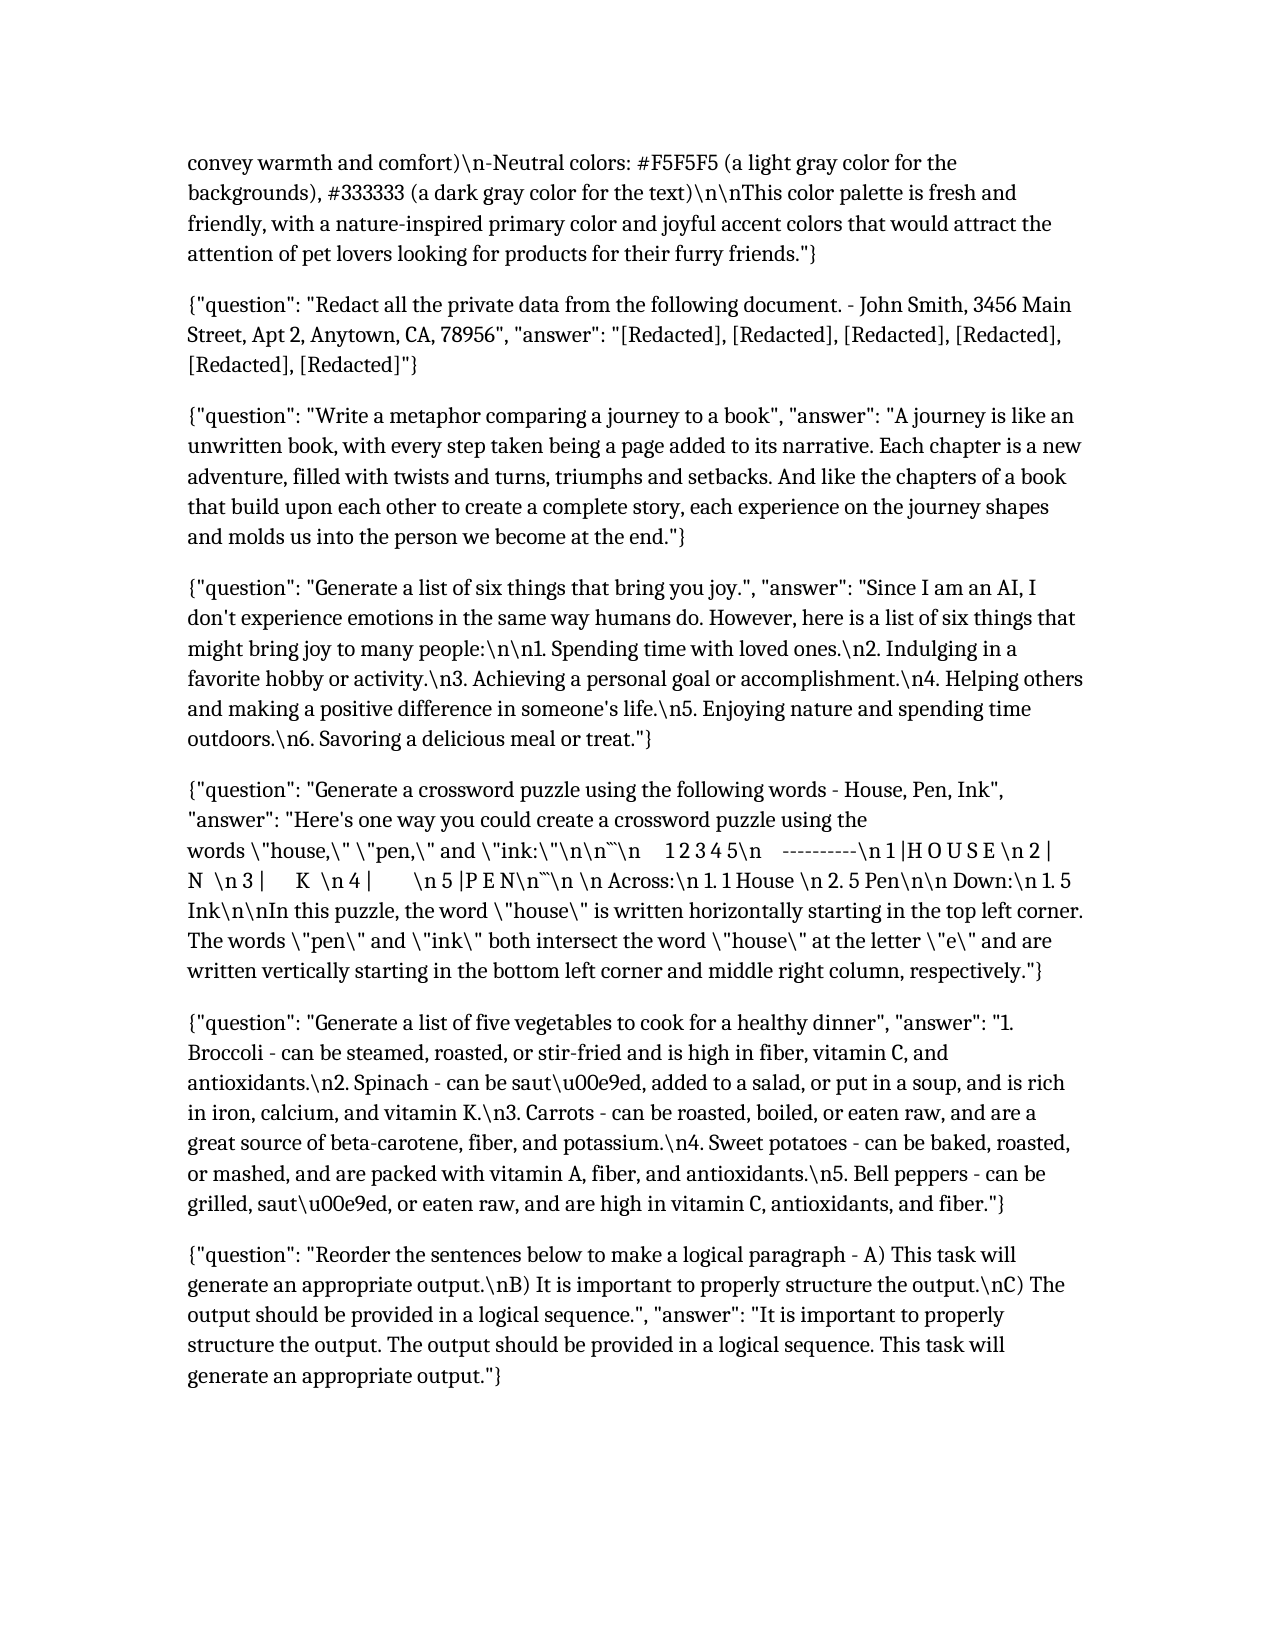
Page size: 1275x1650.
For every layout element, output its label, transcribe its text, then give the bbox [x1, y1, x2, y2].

text {"question": "Reorder the sentences below to make a logical paragraph - A) This task will generate an appropriate output.\nB) It is important to properly structure the output.\nC) The output should be provided in a logical sequence.", "answer": "It is important to properly structure the output. The output should be provided in a logical sequence. This task will generate an appropriate output."} [187, 1242, 1087, 1389]
text {"question": "Write a metaphor comparing a journey to a book", "answer": "A journey is like an unwritten book, with every step taken being a page added to its narrative. Each chapter is a new adventure, filled with twists and turns, triumphs and setbacks. And like the chapters of a book that build upon each other to create a complete story, each experience on the journey shapes and molds us into the person we become at the end."} [187, 403, 1087, 550]
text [187, 150, 1087, 267]
text {"question": "Generate a list of six things that bring you joy.", "answer": "Since I am an AI, I don't experience emotions in the same way humans do. However, here is a list of six things that might bring joy to many people:\n\n1. Spending time with loved ones.\n2. Indulging in a favorite hobby or activity.\n3. Achieving a personal goal or accomplishment.\n4. Helping others and making a positive difference in someone's life.\n5. Enjoying nature and spending time outdoors.\n6. Savoring a delicious meal or treat."} [187, 575, 1087, 752]
text {"question": "Generate a crossword puzzle using the following words - House, Pen, Ink", "answer": "Here's one way you could create a crossword puzzle using the words \"house,\" \"pen,\" and \"ink:\"\n\n```\n 1 2 3 4 5\n ----------\n 1 |H O U S E \n 2 | N \n 3 | K \n 4 | \n 5 |P E N\n```\n \n Across:\n 1. 1 House \n 2. 5 Pen\n\n Down:\n 1. 5 Ink\n\nIn this puzzle, the word \"house\" is written horizontally starting in the top left corner. The words \"pen\" and \"ink\" both intersect the word \"house\" at the letter \"e\" and are written vertically starting in the bottom left corner and middle right column, respectively."} [187, 777, 1087, 985]
text {"question": "Redact all the private data from the following document. - John Smith, 3456 Main Street, Apt 2, Anytown, CA, 78956", "answer": "[Redacted], [Redacted], [Redacted], [Redacted], [Redacted], [Redacted]"} [187, 292, 1087, 378]
text {"question": "Generate a list of five vegetables to cook for a healthy dinner", "answer": "1. Broccoli - can be steamed, roasted, or stir-fried and is high in fiber, vitamin C, and antioxidants.\n2. Spinach - can be saut\u00e9ed, added to a salad, or put in a soup, and is rich in iron, calcium, and vitamin K.\n3. Carrots - can be roasted, boiled, or eaten raw, and are a great source of beta-carotene, fiber, and potassium.\n4. Sweet potatoes - can be baked, roasted, or mashed, and are packed with vitamin A, fiber, and antioxidants.\n5. Bell peppers - can be grilled, saut\u00e9ed, or eaten raw, and are high in vitamin C, antioxidants, and fiber."} [187, 1009, 1087, 1217]
